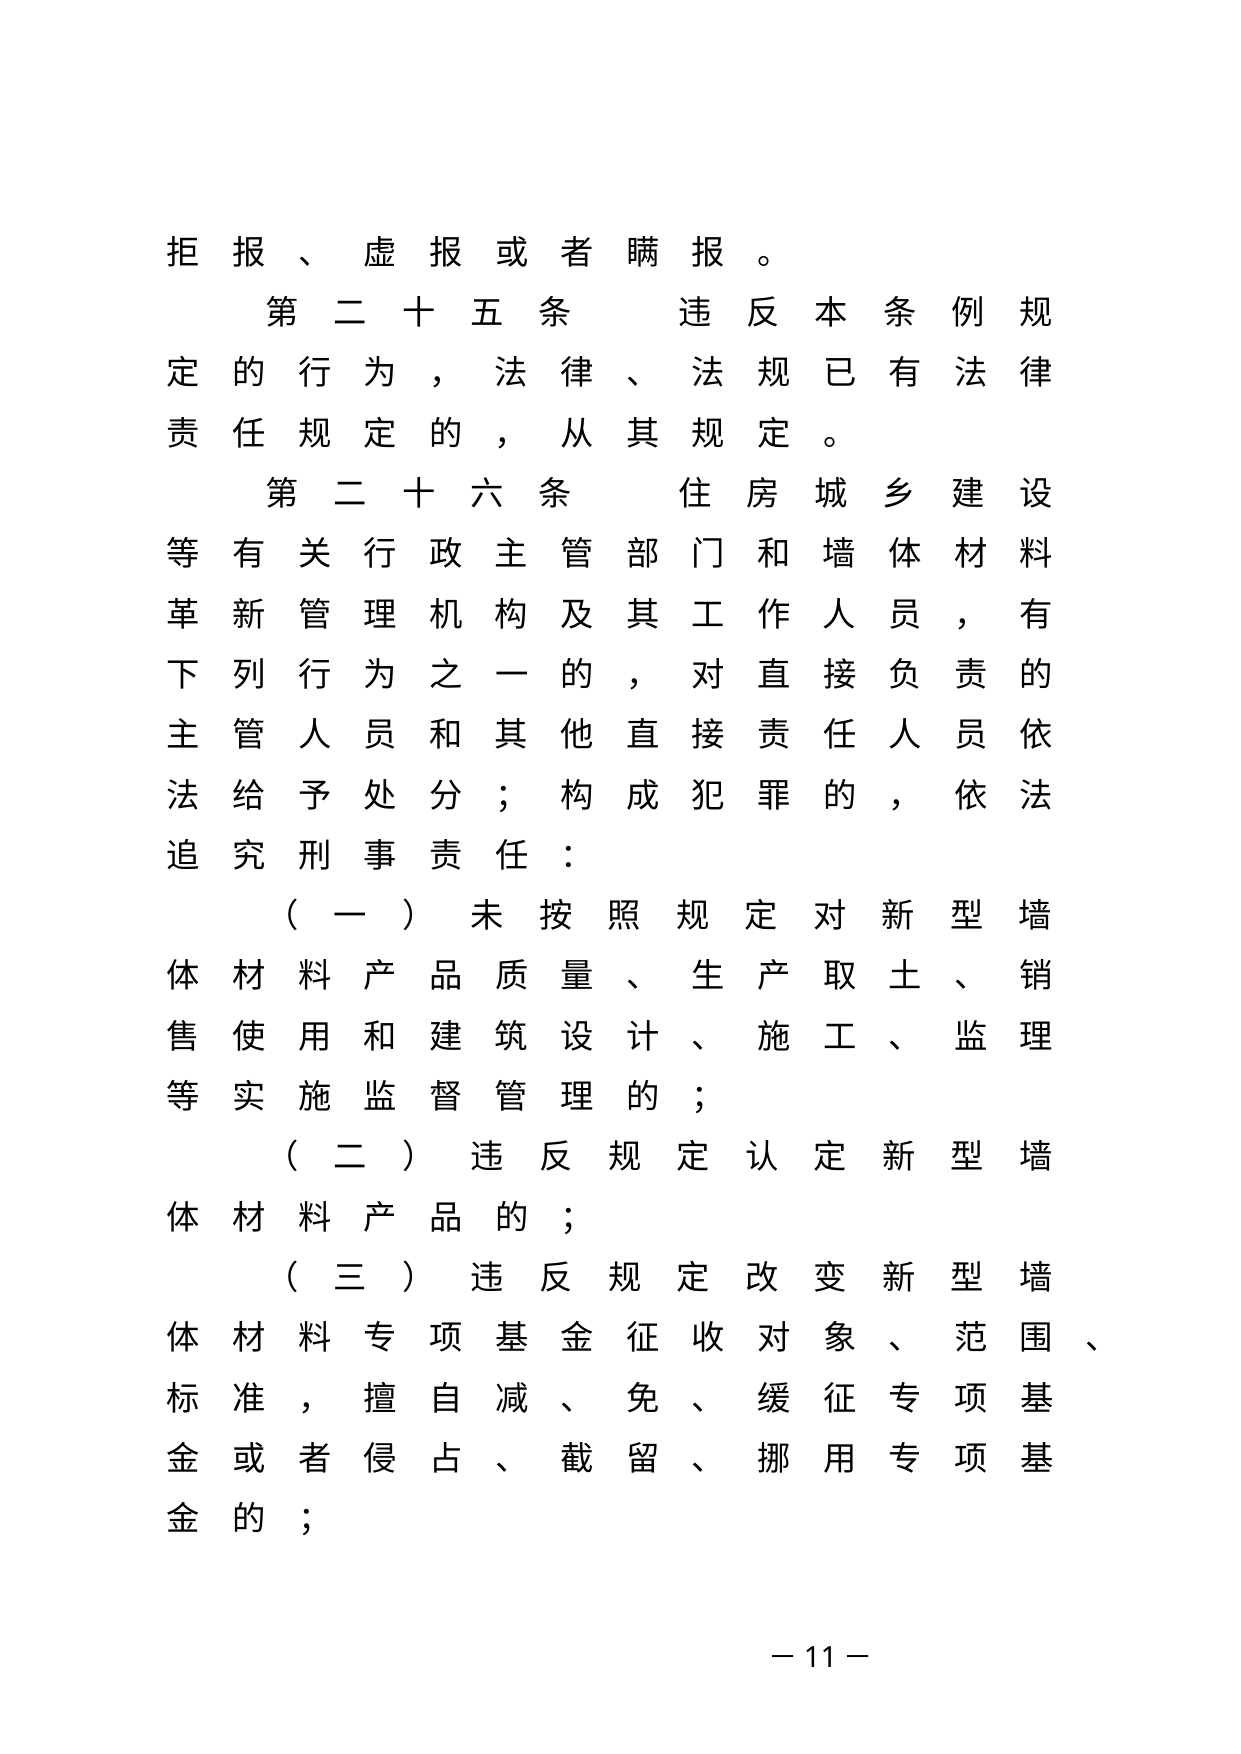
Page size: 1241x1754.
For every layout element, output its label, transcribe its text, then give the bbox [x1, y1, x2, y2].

text （一）未按照规定对新型墙体材料产品质量、生产取土、销售使用和建筑设计、施工、监理等实施监督管理的； [167, 883, 1085, 1124]
text 第二十五条 违反本条例规定的行为，法律、法规已有法律责任规定的，从其规定。 [167, 280, 1085, 461]
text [167, 219, 1085, 280]
text （二）违反规定认定新型墙体材料产品的； [167, 1124, 1085, 1245]
text 第二十六条 住房城乡建设等有关行政主管部门和墙体材料革新管理机构及其工作人员，有下列行为之一的，对直接负责的主管人员和其他直接责任人员依法给予处分；构成犯罪的，依法追究刑事责任： [167, 461, 1085, 883]
text （三）违反规定改变新型墙体材料专项基金征收对象、范围、标准，擅自减、免、缓征专项基金或者侵占、截留、挪用专项基金的； [167, 1245, 1085, 1546]
